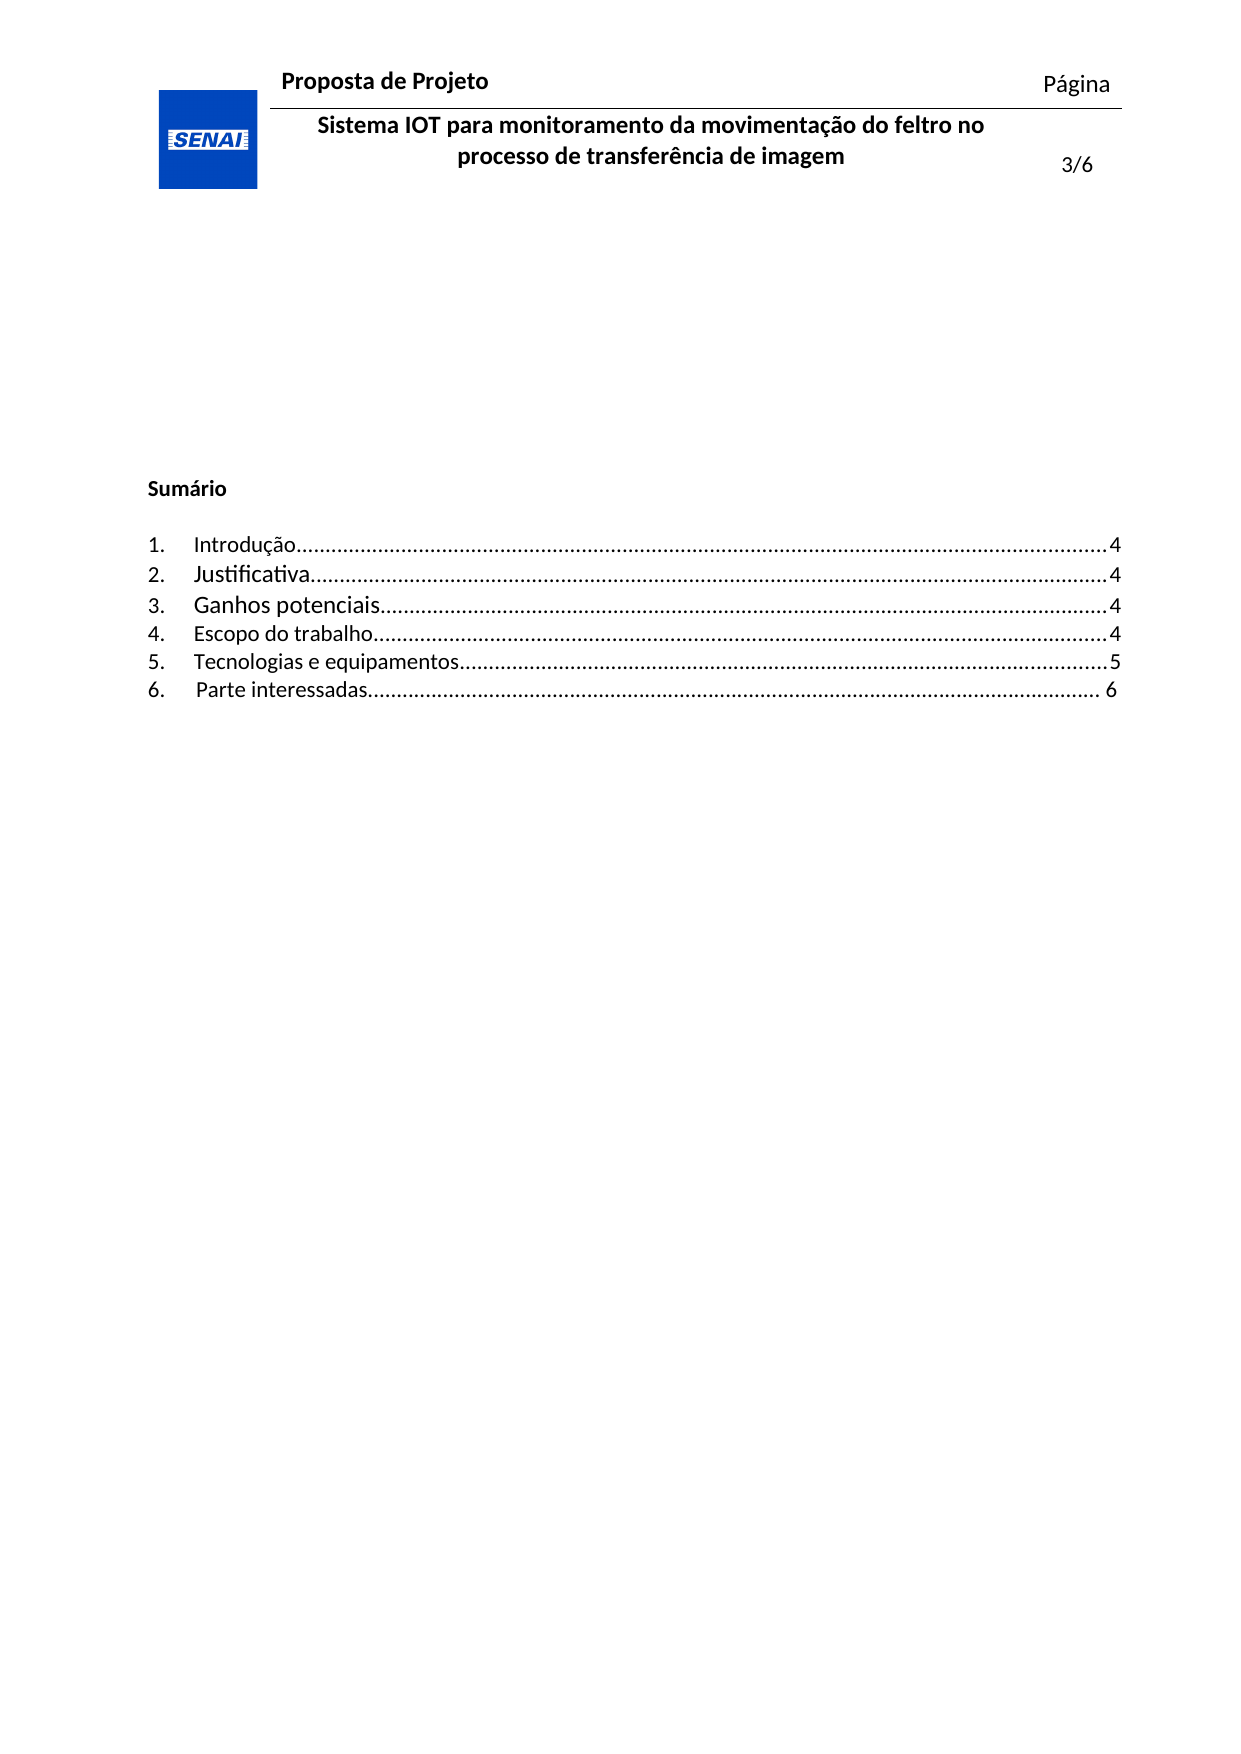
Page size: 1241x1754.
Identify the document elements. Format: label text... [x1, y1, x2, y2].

text 5. Tecnologias e equipamentos 5 [148, 647, 1122, 676]
text Sumário [148, 474, 1122, 502]
text 1. Introdução 4 [148, 530, 1122, 558]
picture [158, 90, 258, 189]
text 2. Justificativa 4 [148, 558, 1122, 589]
text 3. Ganhos potenciais 4 [148, 589, 1122, 619]
text 4. Escopo do trabalho 4 [148, 619, 1122, 647]
text 6. Parte interessadas............................................................................................................................... 6 [148, 676, 1122, 703]
